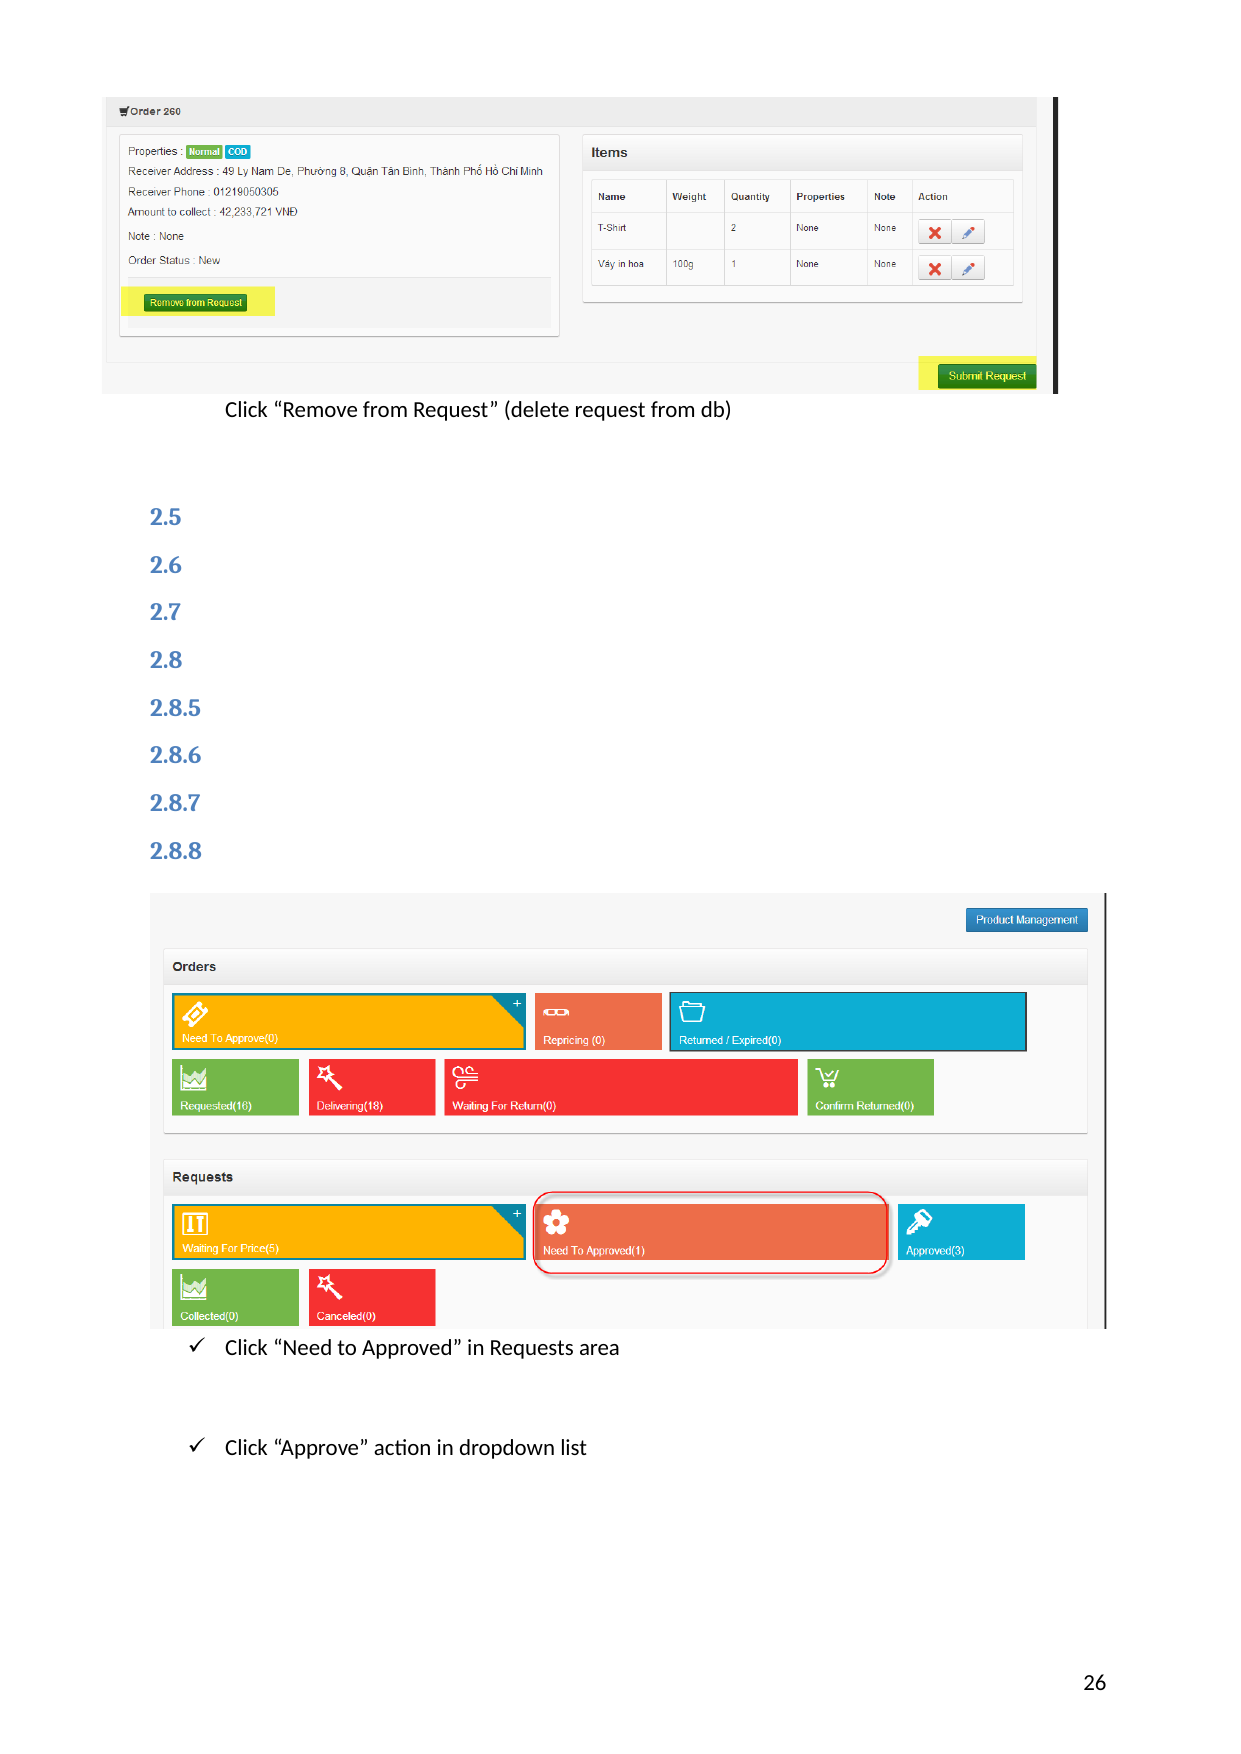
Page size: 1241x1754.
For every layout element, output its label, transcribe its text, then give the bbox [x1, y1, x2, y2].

list Click “Approve” action in dropdown list [187, 1433, 1106, 1461]
picture [101, 97, 1059, 394]
picture [150, 893, 1107, 1329]
list Click “Need to Approved” in Requests area [187, 1329, 1106, 1361]
list Click “Remove from Request” (delete request from db) [225, 150, 1106, 423]
